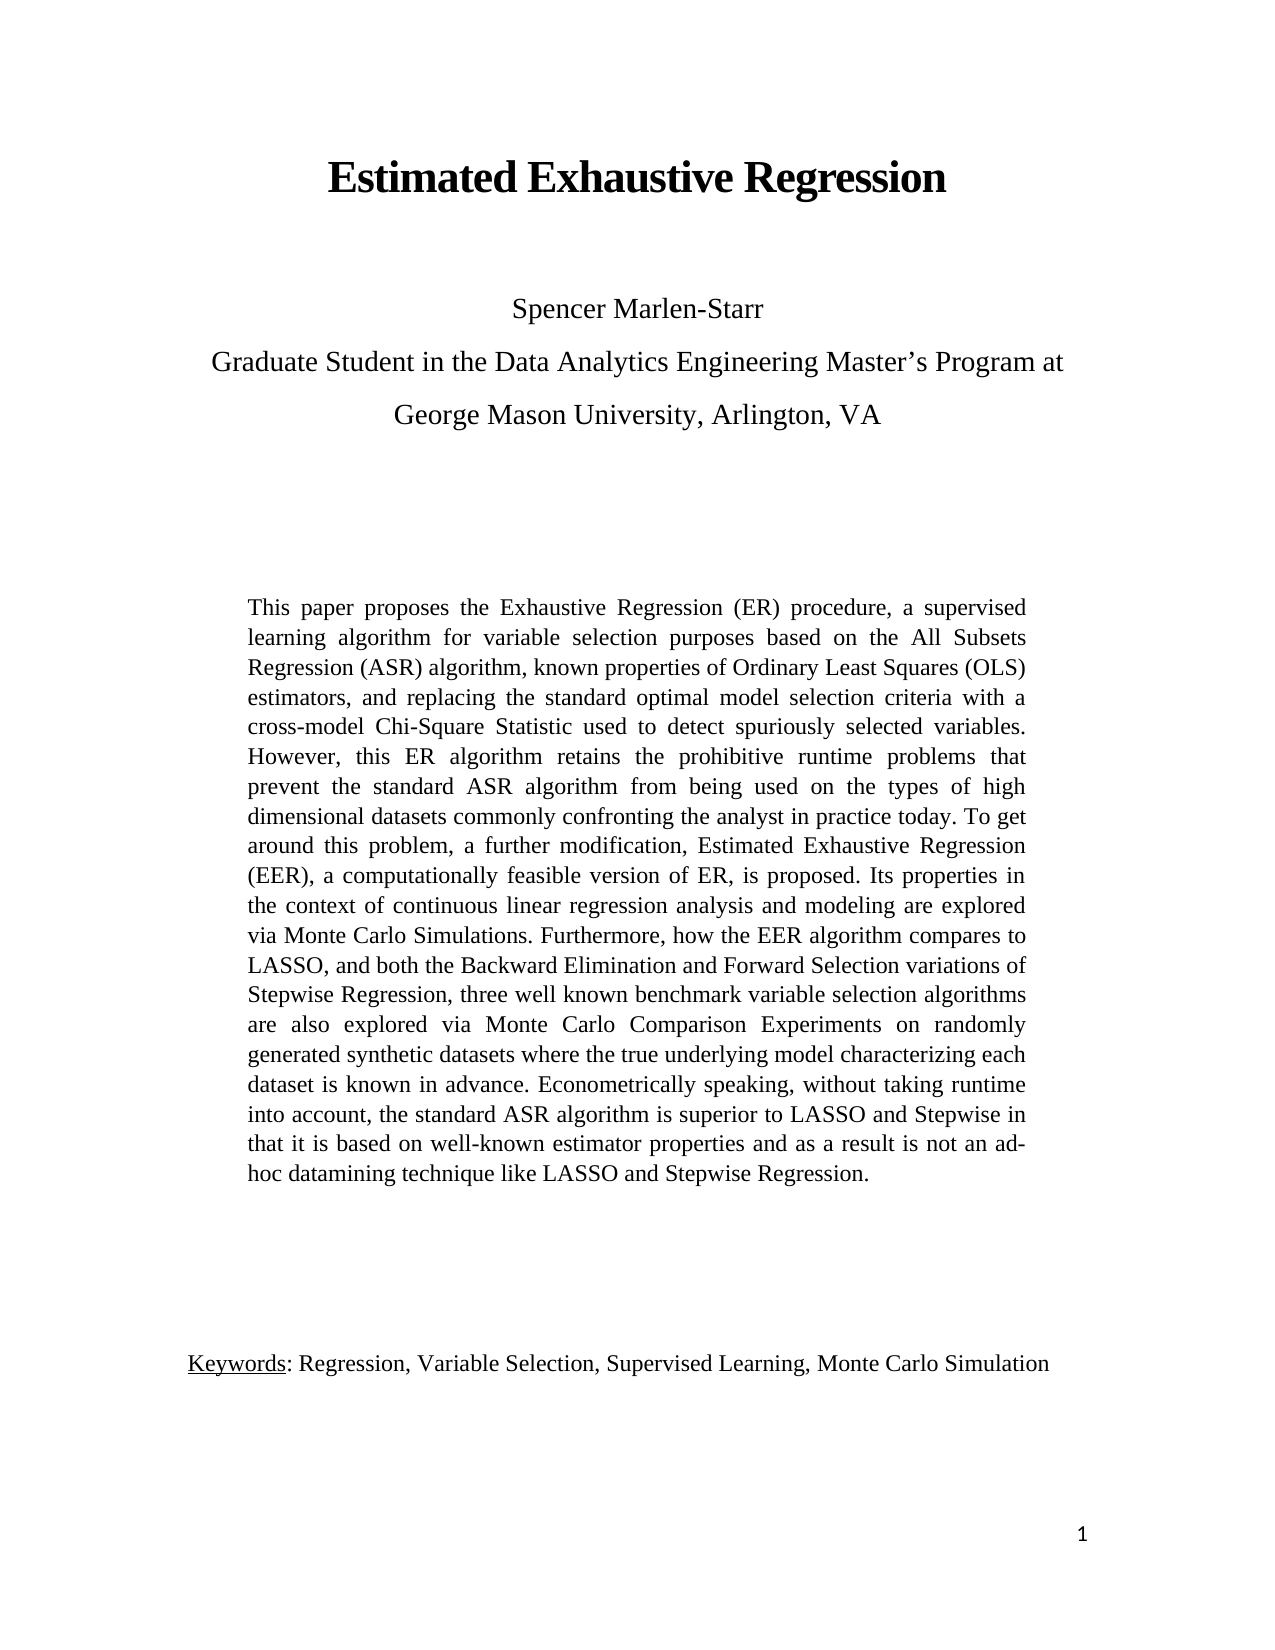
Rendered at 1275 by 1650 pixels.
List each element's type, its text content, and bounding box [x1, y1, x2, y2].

text Spencer Marlen-Starr [187, 256, 1087, 325]
text This paper proposes the Exhaustive Regression (ER) procedure, a supervised learning algorithm for variable selection purposes based on the All Subsets Regression (ASR) algorithm, known properties of Ordinary Least Squares (OLS) estimators, and replacing the standard optimal model selection criteria with a cross-model Chi-Square Statistic used to detect spuriously selected variables. However, this ER algorithm retains the prohibitive runtime problems that prevent the standard ASR algorithm from being used on the types of high dimensional datasets commonly confronting the analyst in practice today. To get around this problem, a further modification, Estimated Exhaustive Regression (EER), a computationally feasible version of ER, is proposed. Its properties in the context of continuous linear regression analysis and modeling are explored via Monte Carlo Simulations. Furthermore, how the EER algorithm compares to LASSO, and both the Backward Elimination and Forward Selection variations of Stepwise Regression, three well known benchmark variable selection algorithms are also explored via Monte Carlo Comparison Experiments on randomly generated synthetic datasets where the true underlying model characterizing each dataset is known in advance. Econometrically speaking, without taking runtime into account, the standard ASR algorithm is superior to LASSO and Stepwise in that it is based on well-known estimator properties and as a result is not an ad-hoc datamining technique like LASSO and Stepwise Regression. [247, 593, 1027, 1187]
text Keywords: Regression, Variable Selection, Supervised Learning, Monte Carlo Simulation [187, 1349, 1087, 1376]
text Graduate Student in the Data Analytics Engineering Master’s Program at [187, 344, 1087, 378]
title Estimated Exhaustive Regression [187, 150, 1087, 203]
text George Mason University, Arlington, VA [187, 397, 1087, 431]
